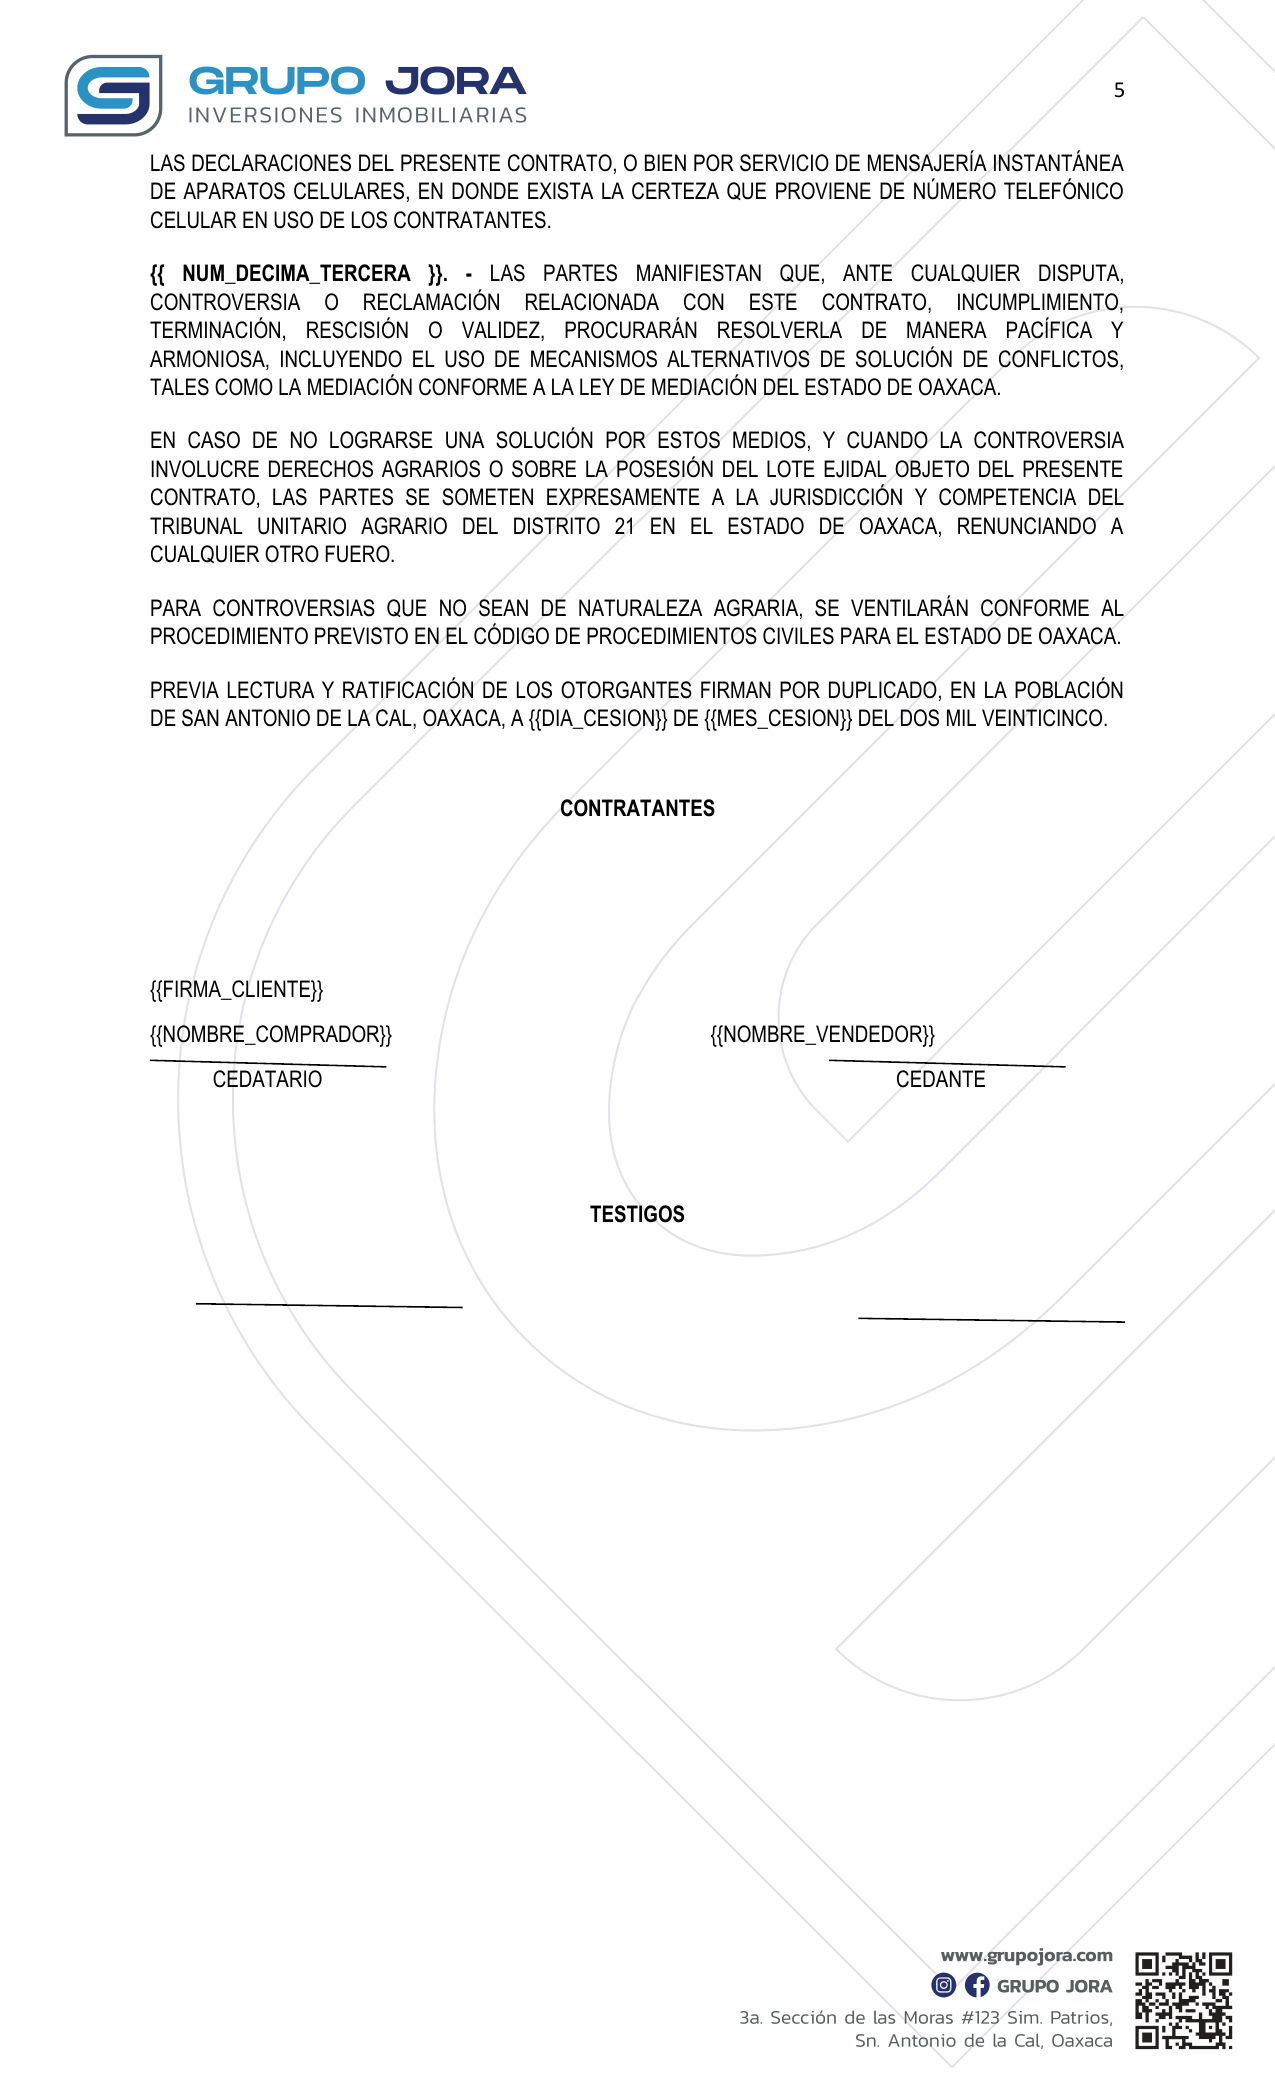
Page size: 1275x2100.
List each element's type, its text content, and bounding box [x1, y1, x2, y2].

text TESTIGOS [150, 1201, 1125, 1227]
text PREVIA LECTURA Y RATIFICACIÓN DE LOS OTORGANTES FIRMAN POR DUPLICADO, EN LA POBLACIÓN DE SAN ANTONIO DE LA CAL, OAXACA, A {{DIA_CESION}} DE {{MES_CESION}} DEL DOS MIL VEINTICINCO. [150, 677, 1125, 731]
text CONTRATANTES [150, 795, 1125, 822]
text {{ NUM_DECIMA_TERCERA }}. - LAS PARTES MANIFIESTAN QUE, ANTE CUALQUIER DISPUTA, CONTROVERSIA O RECLAMACIÓN RELACIONADA CON ESTE CONTRATO, INCUMPLIMIENTO, TERMINACIÓN, RESCISIÓN O VALIDEZ, PROCURARÁN RESOLVERLA DE MANERA PACÍFICA Y ARMONIOSA, INCLUYENDO EL USO DE MECANISMOS ALTERNATIVOS DE SOLUCIÓN DE CONFLICTOS, TALES COMO LA MEDIACIÓN CONFORME A LA LEY DE MEDIACIÓN DEL ESTADO DE OAXACA. [150, 260, 1125, 400]
text EN CASO DE NO LOGRARSE UNA SOLUCIÓN POR ESTOS MEDIOS, Y CUANDO LA CONTROVERSIA INVOLUCRE DERECHOS AGRARIOS O SOBRE LA POSESIÓN DEL LOTE EJIDAL OBJETO DEL PRESENTE CONTRATO, LAS PARTES SE SOMETEN EXPRESAMENTE A LA JURISDICCIÓN Y COMPETENCIA DEL TRIBUNAL UNITARIO AGRARIO DEL DISTRITO 21 EN EL ESTADO DE OAXACA, RENUNCIANDO A CUALQUIER OTRO FUERO. [150, 427, 1125, 568]
text {{NOMBRE_COMPRADOR}} {{NOMBRE_VENDEDOR}} [150, 1021, 1125, 1047]
text {{FIRMA_CLIENTE}} [150, 976, 1125, 1002]
text PARA CONTROVERSIAS QUE NO SEAN DE NATURALEZA AGRARIA, SE VENTILARÁN CONFORME AL PROCEDIMIENTO PREVISTO EN EL CÓDIGO DE PROCEDIMIENTOS CIVILES PARA EL ESTADO DE OAXACA. [150, 595, 1125, 649]
text CEDATARIO CEDANTE [150, 1066, 1125, 1092]
picture [0, 0, 1275, 2100]
